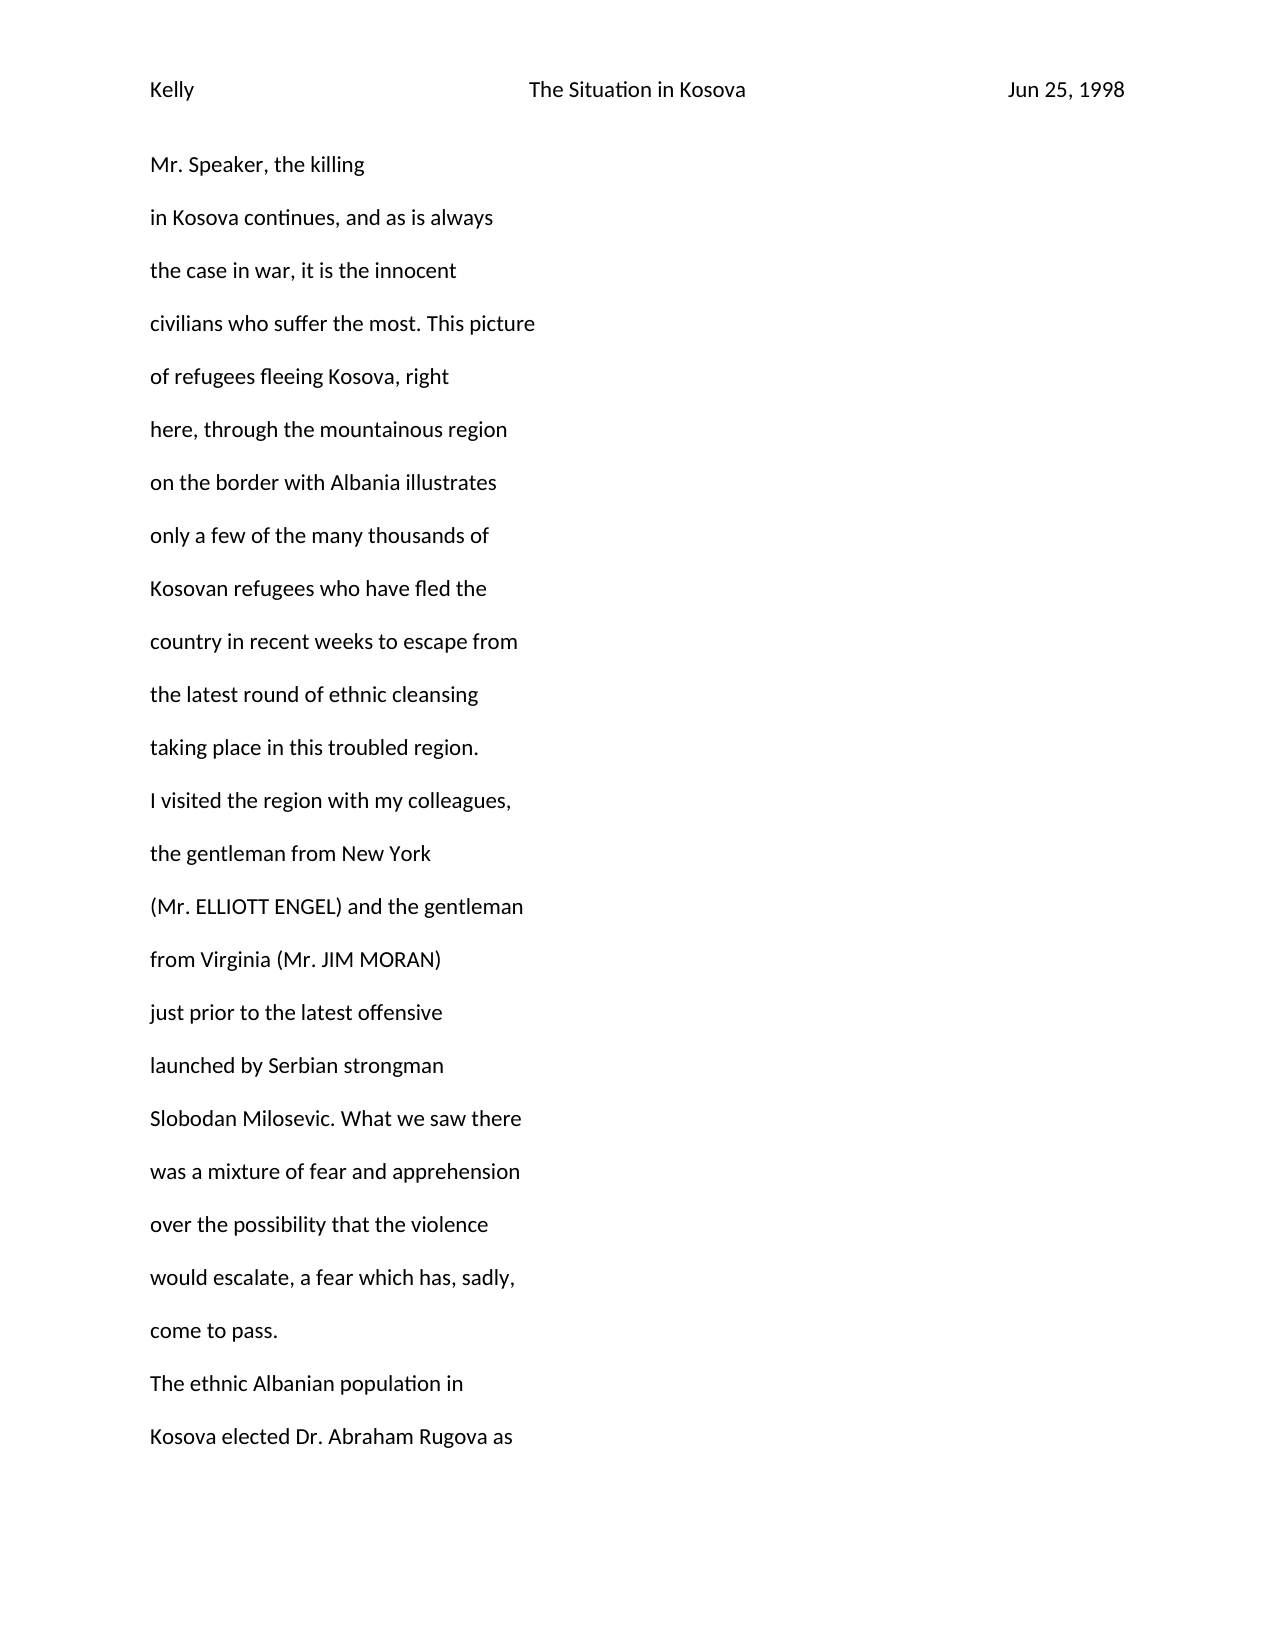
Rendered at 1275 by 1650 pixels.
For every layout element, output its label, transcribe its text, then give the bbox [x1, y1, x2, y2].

text just prior to the latest offensive [150, 998, 1125, 1026]
text Mr. Speaker, the killing [150, 150, 1125, 178]
text from Virginia (Mr. JIM MORAN) [150, 945, 1125, 973]
text over the possibility that the violence [150, 1210, 1125, 1238]
text launched by Serbian strongman [150, 1051, 1125, 1079]
text The ethnic Albanian population in [150, 1369, 1125, 1397]
text come to pass. [150, 1316, 1125, 1344]
text civilians who suffer the most. This picture [150, 309, 1125, 337]
text I visited the region with my colleagues, [150, 786, 1125, 814]
text Kosova elected Dr. Abraham Rugova as [150, 1422, 1125, 1451]
text was a mixture of fear and apprehension [150, 1157, 1125, 1185]
text (Mr. ELLIOTT ENGEL) and the gentleman [150, 892, 1125, 920]
text in Kosova continues, and as is always [150, 203, 1125, 231]
text only a few of the many thousands of [150, 521, 1125, 549]
text Slobodan Milosevic. What we saw there [150, 1104, 1125, 1132]
text taking place in this troubled region. [150, 733, 1125, 761]
text here, through the mountainous region [150, 415, 1125, 443]
text the gentleman from New York [150, 839, 1125, 867]
text on the border with Albania illustrates [150, 468, 1125, 496]
text Kosovan refugees who have fled the [150, 574, 1125, 602]
text would escalate, a fear which has, sadly, [150, 1263, 1125, 1291]
text the latest round of ethnic cleansing [150, 680, 1125, 708]
text country in recent weeks to escape from [150, 627, 1125, 655]
text of refugees fleeing Kosova, right [150, 362, 1125, 390]
text the case in war, it is the innocent [150, 256, 1125, 284]
